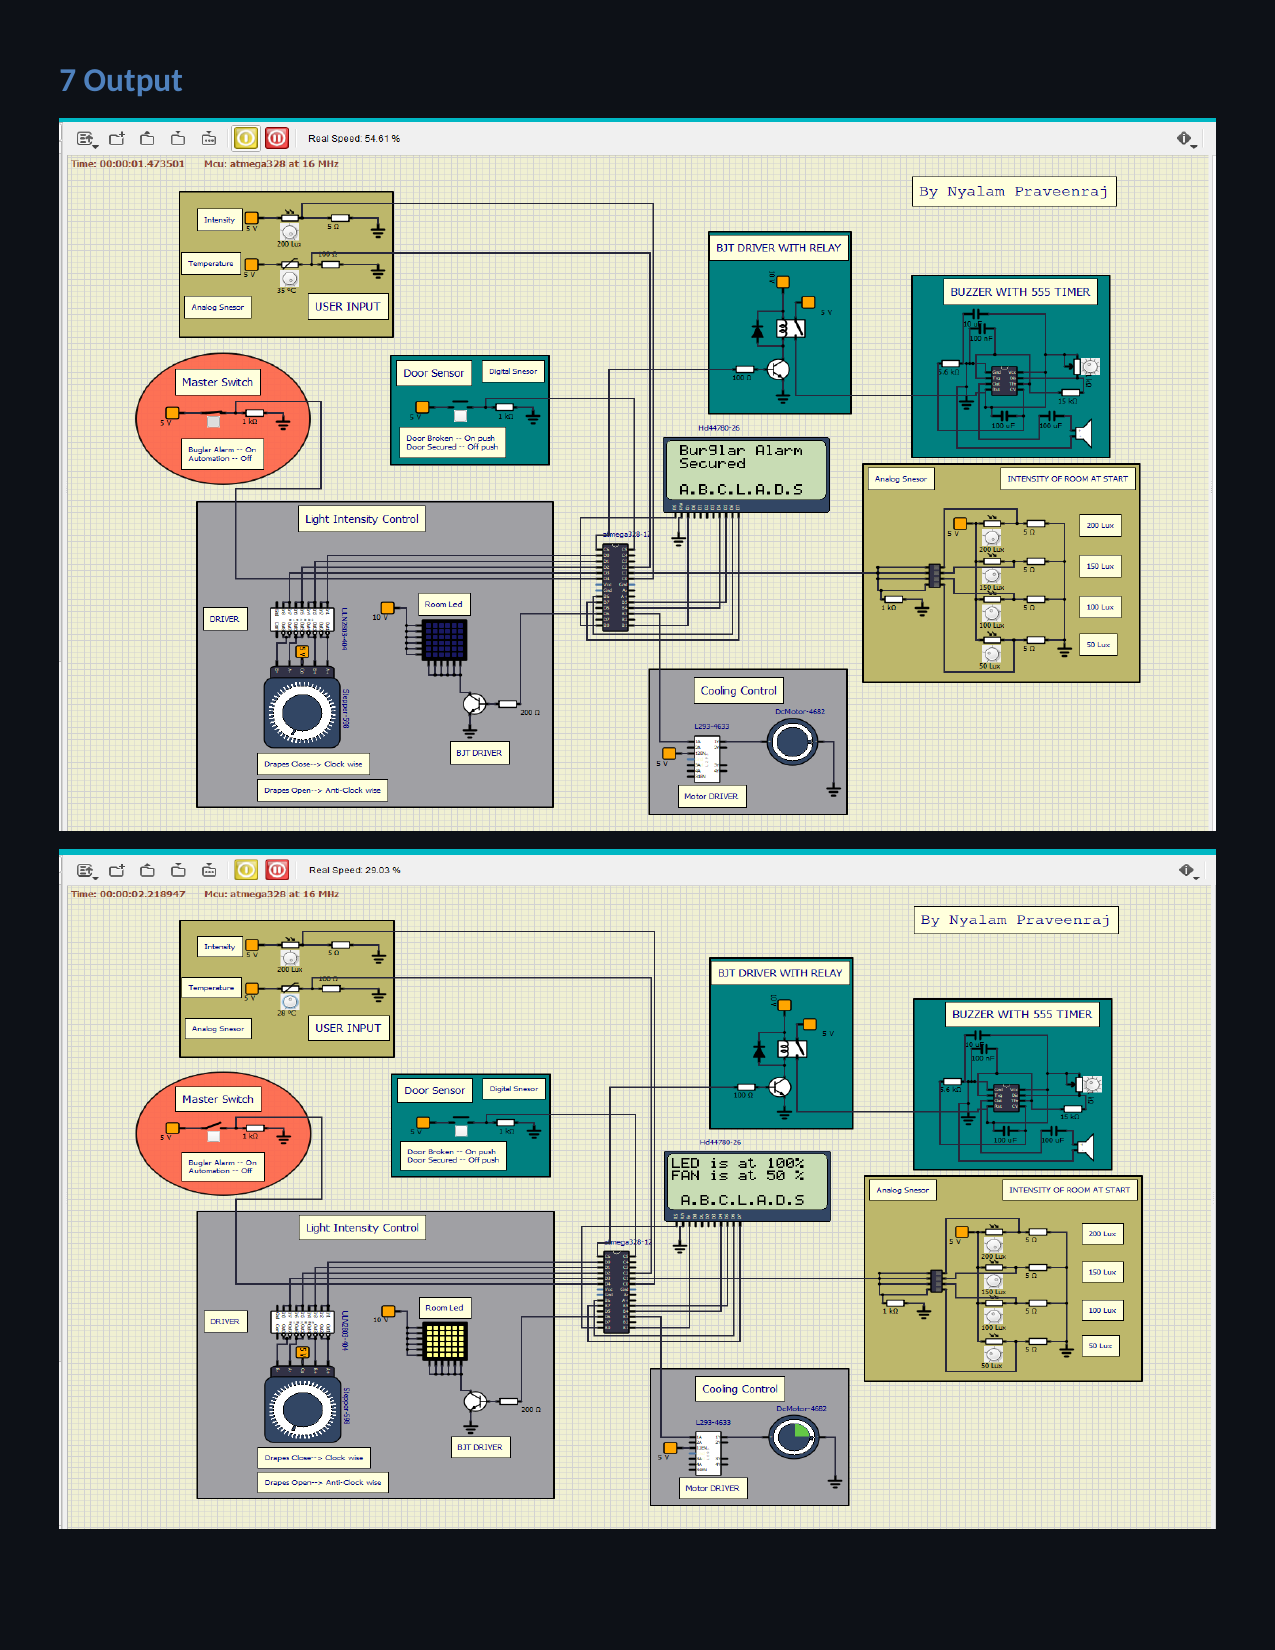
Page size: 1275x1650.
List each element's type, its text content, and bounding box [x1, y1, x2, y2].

picture [59, 849, 1216, 1529]
subtitle 7 Output [59, 59, 1216, 100]
picture [59, 118, 1216, 831]
